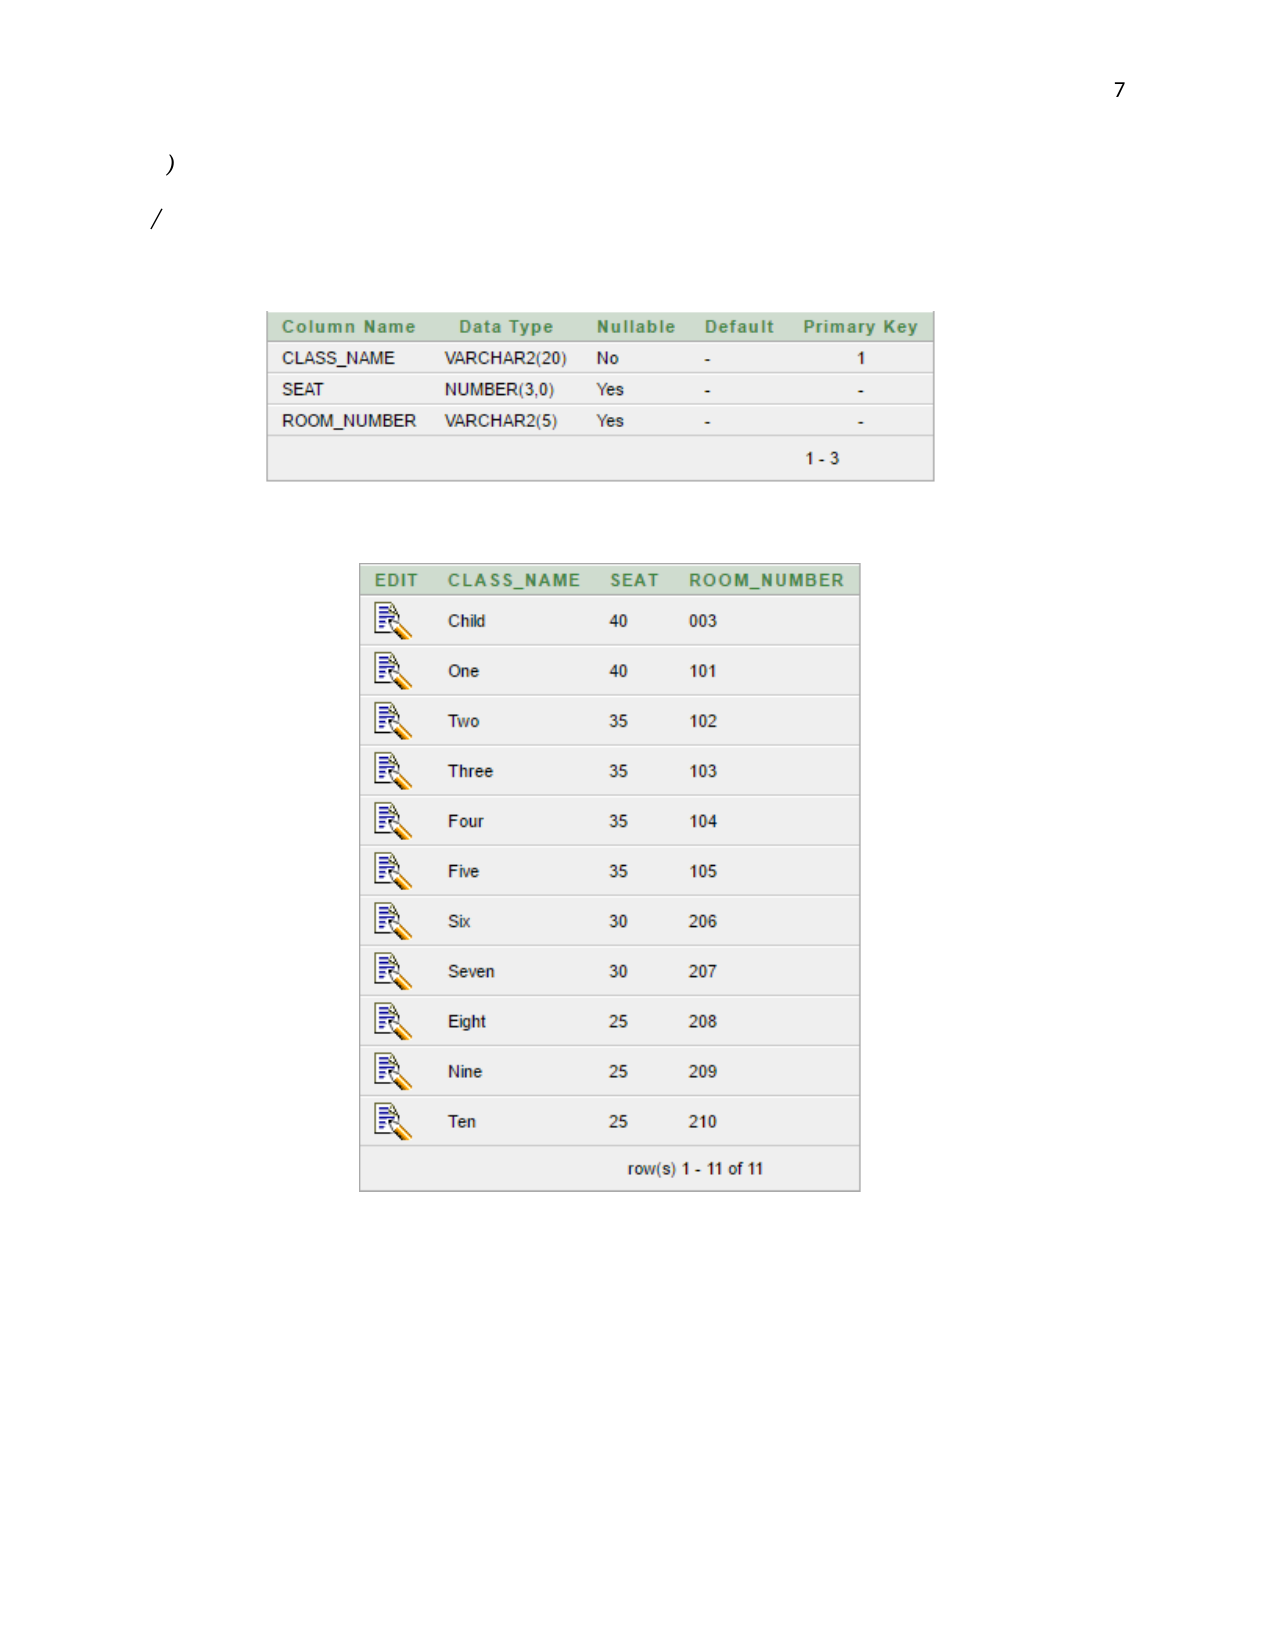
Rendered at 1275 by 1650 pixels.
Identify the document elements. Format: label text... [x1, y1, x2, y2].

picture [265, 311, 938, 485]
text / [150, 204, 1125, 233]
text ) [150, 150, 1125, 179]
picture [359, 563, 861, 1192]
